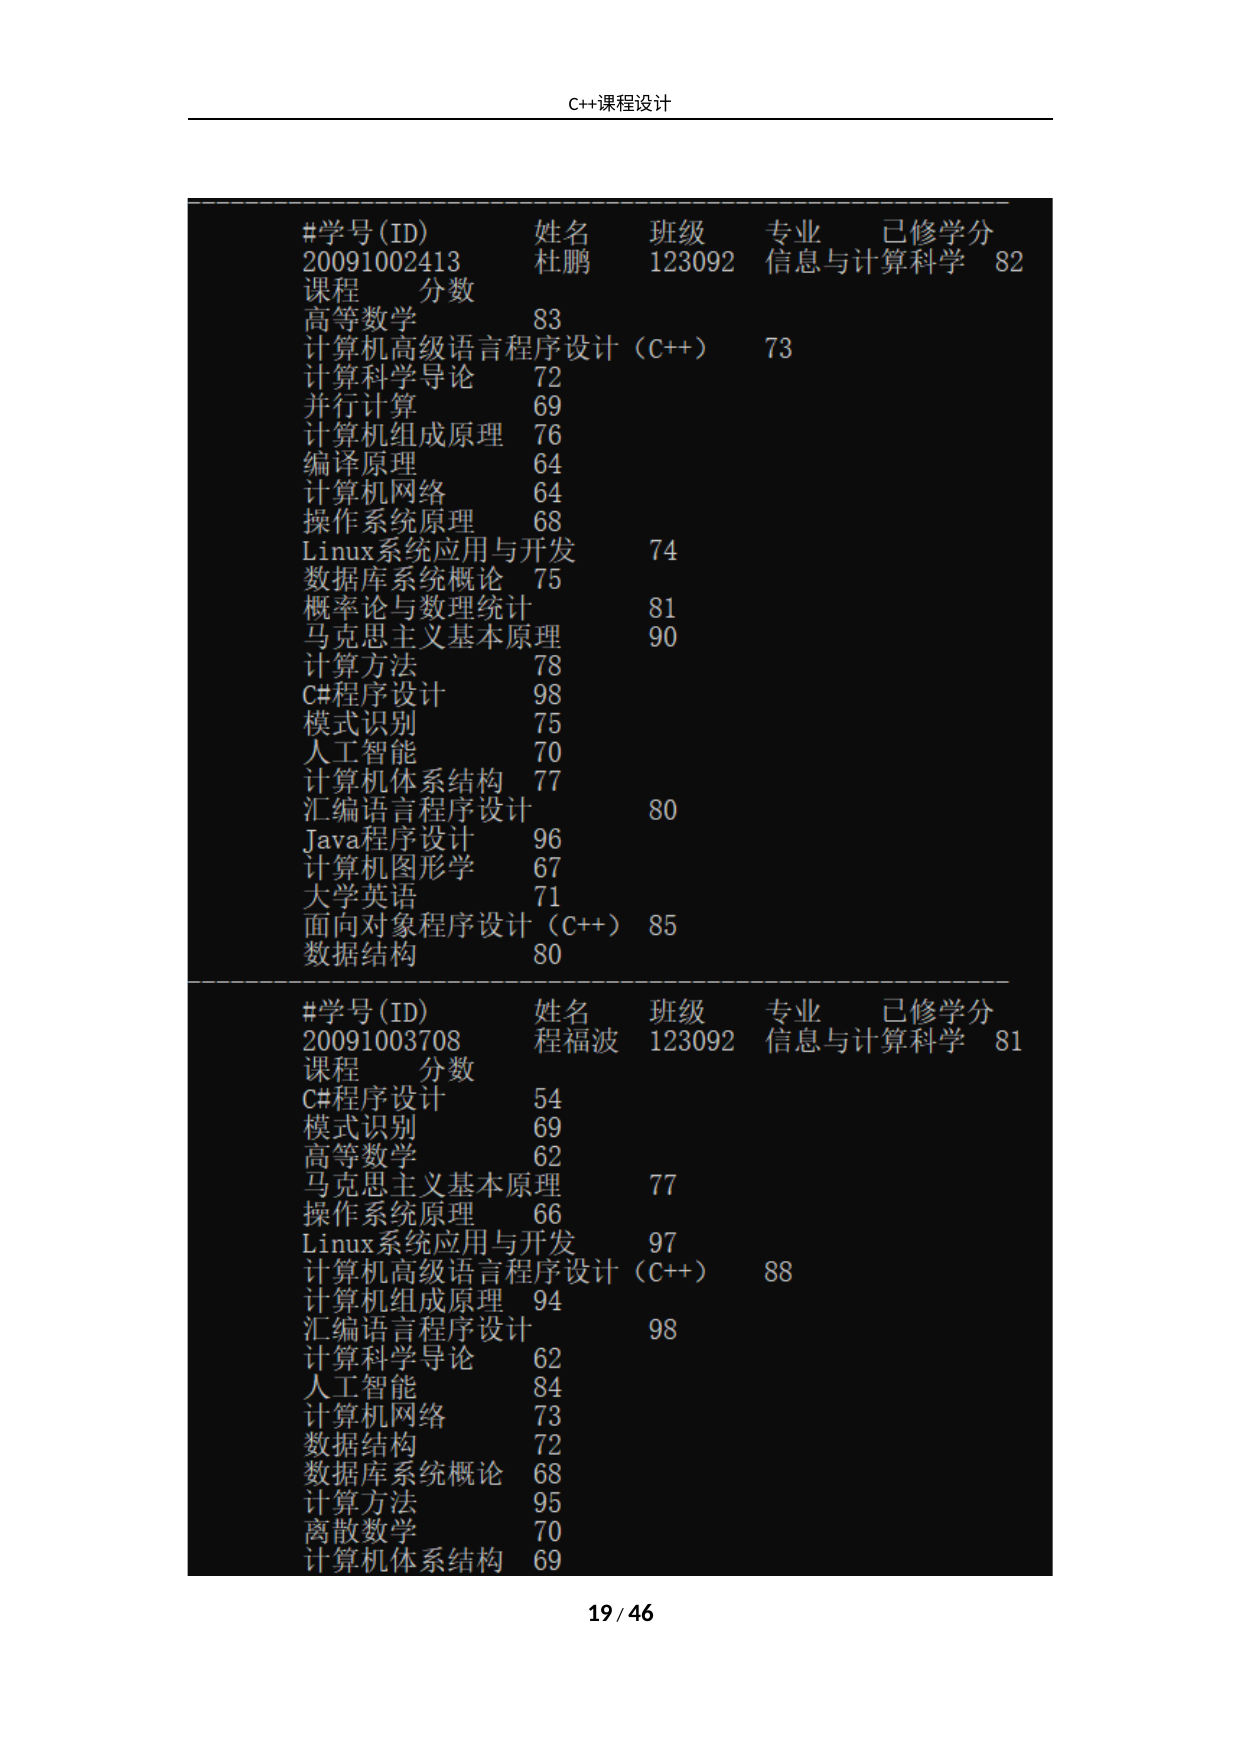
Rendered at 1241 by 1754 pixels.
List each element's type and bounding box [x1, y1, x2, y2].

picture [187, 198, 1053, 1576]
